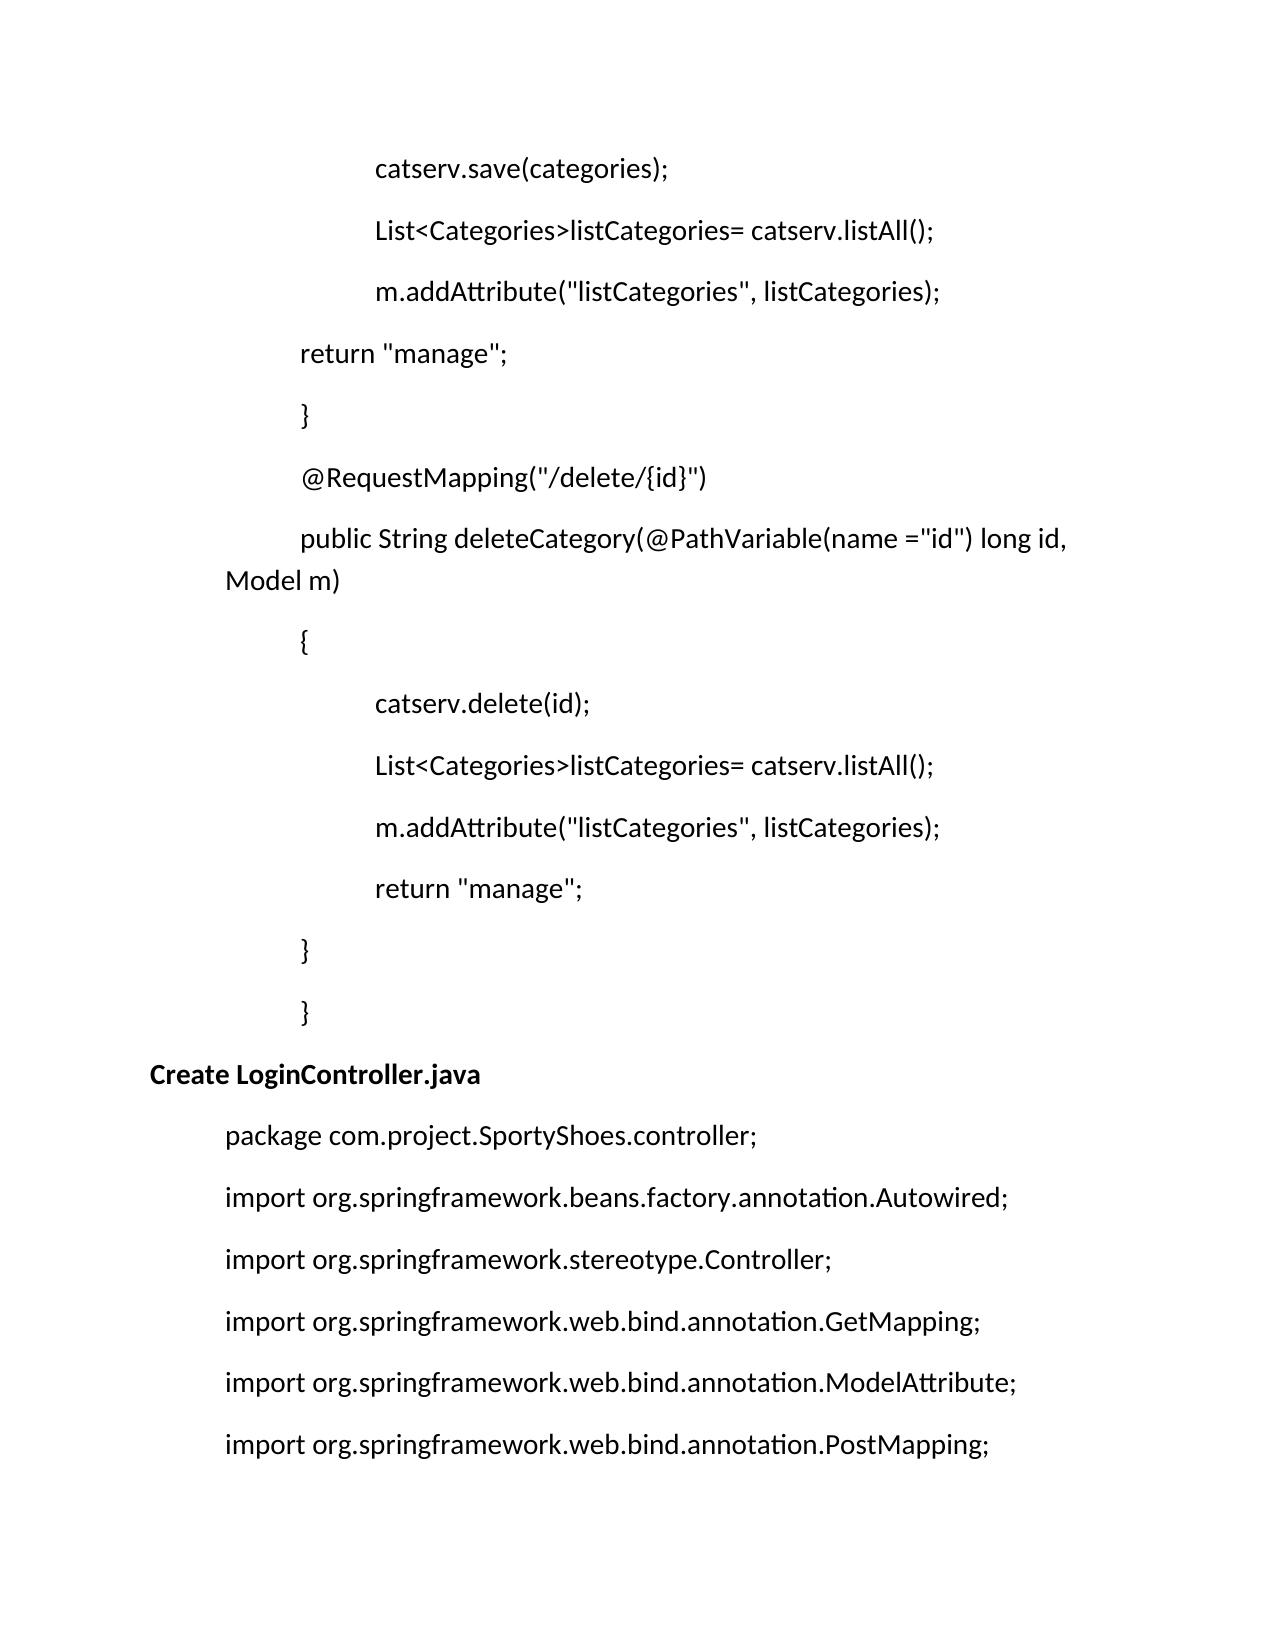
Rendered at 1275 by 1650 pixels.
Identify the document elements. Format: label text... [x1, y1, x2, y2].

text return "manage"; [225, 870, 1125, 906]
text Create LoginController.java [150, 1056, 1125, 1091]
text { [225, 623, 1125, 659]
text import org.springframework.web.bind.annotation.PostMapping; [225, 1426, 1125, 1462]
text catserv.delete(id); [225, 685, 1125, 721]
text } [225, 397, 1125, 433]
text import org.springframework.stereotype.Controller; [225, 1241, 1125, 1277]
text @RequestMapping("/delete/{id}") [225, 459, 1125, 494]
text catserv.save(categories); [225, 150, 1125, 186]
text import org.springframework.web.bind.annotation.GetMapping; [225, 1303, 1125, 1338]
text m.addAttribute("listCategories", listCategories); [225, 273, 1125, 309]
text List<Categories>listCategories= catserv.listAll(); [225, 212, 1125, 247]
text import org.springframework.web.bind.annotation.ModelAttribute; [225, 1364, 1125, 1400]
text } [225, 932, 1125, 968]
text return "manage"; [225, 335, 1125, 371]
text public String deleteCategory(@PathVariable(name ="id") long id, Model m) [225, 521, 1125, 597]
text import org.springframework.beans.factory.annotation.Autowired; [225, 1179, 1125, 1215]
text package com.project.SportyShoes.controller; [225, 1117, 1125, 1153]
text m.addAttribute("listCategories", listCategories); [225, 809, 1125, 844]
text List<Categories>listCategories= catserv.listAll(); [225, 747, 1125, 782]
text } [225, 994, 1125, 1029]
